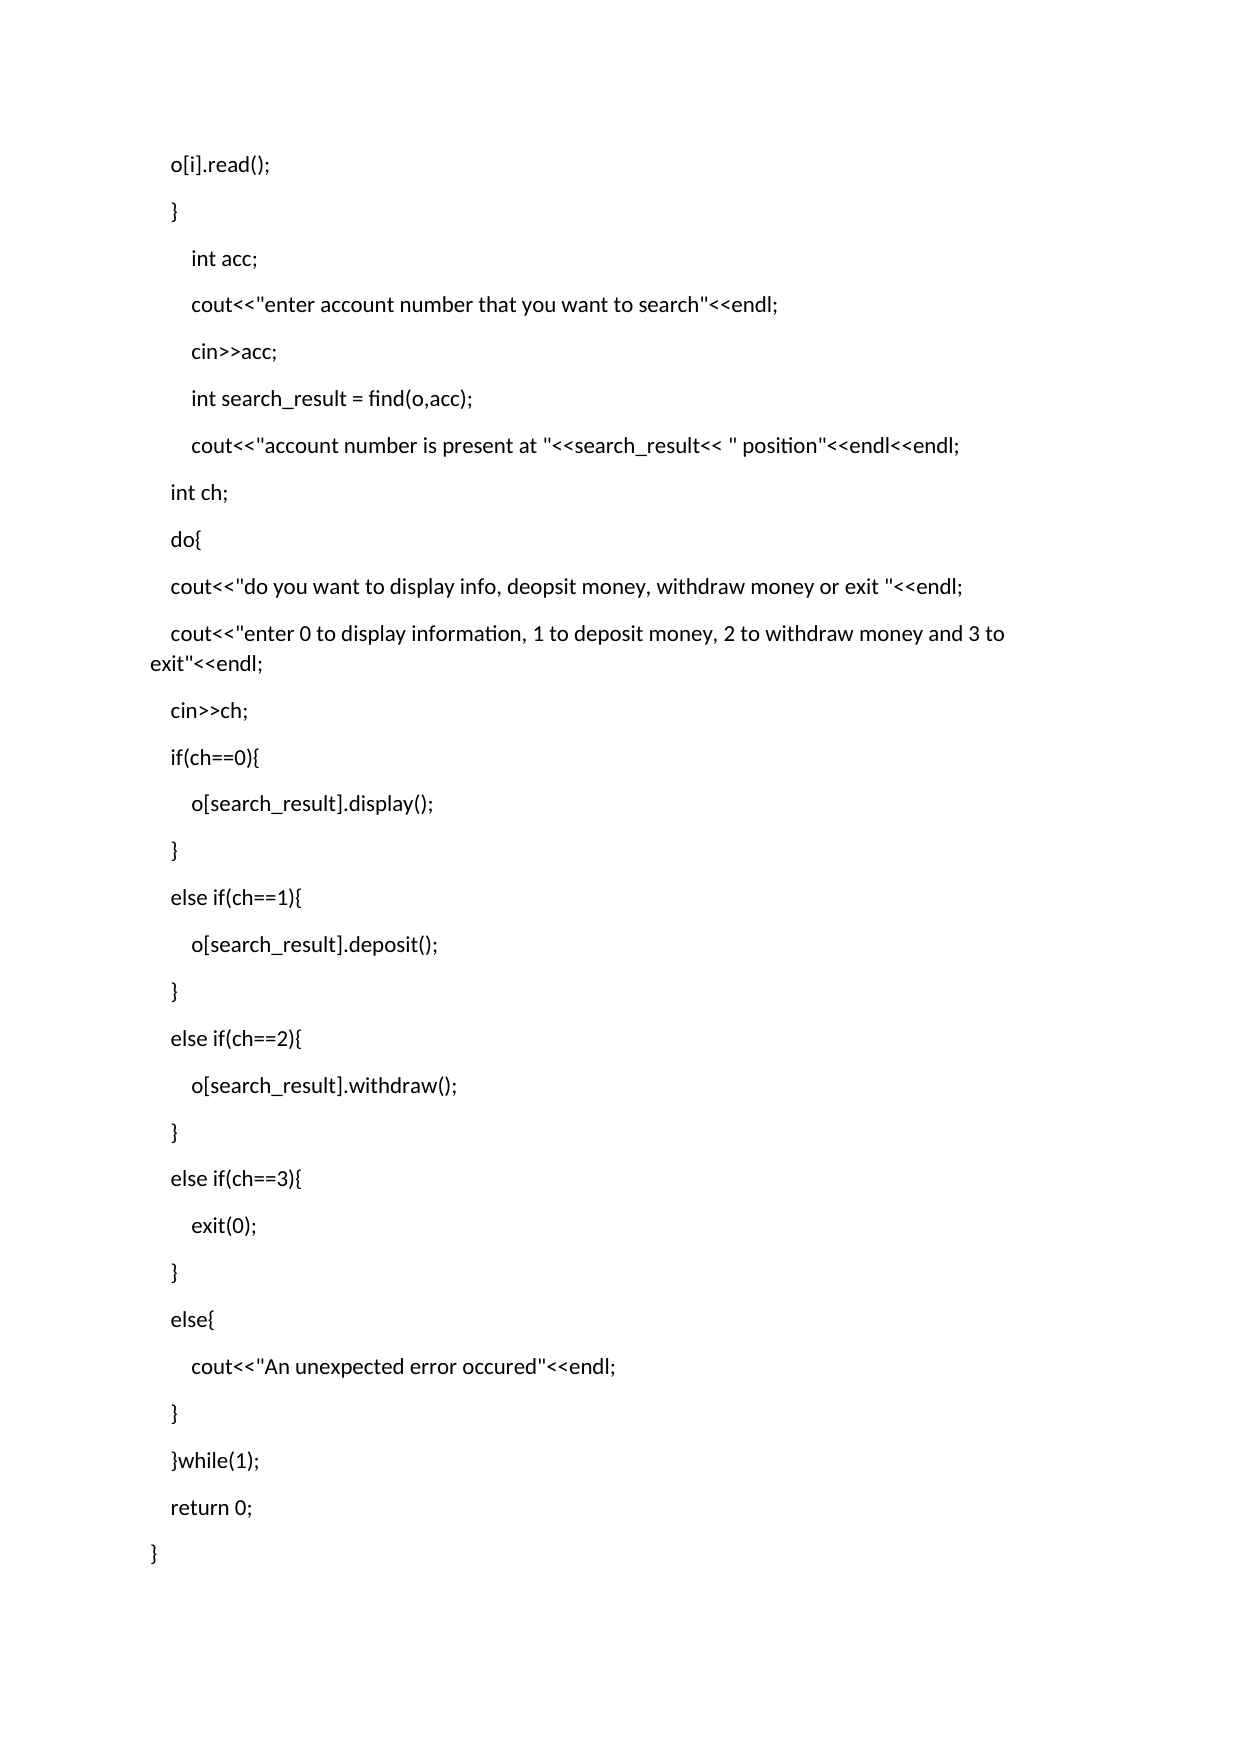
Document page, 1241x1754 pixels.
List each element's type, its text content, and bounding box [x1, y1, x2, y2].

text }while(1); [150, 1446, 1090, 1474]
text cin>>ch; [150, 696, 1090, 724]
text else{ [150, 1305, 1090, 1333]
text cout<<"do you want to display info, deopsit money, withdraw money or exit "<<endl; [150, 572, 1090, 600]
text cout<<"account number is present at "<<search_result<< " position"<<endl<<endl; [150, 431, 1090, 459]
text o[search_result].withdraw(); [150, 1071, 1090, 1099]
text o[search_result].deposit(); [150, 930, 1090, 958]
text cout<<"An unexpected error occured"<<endl; [150, 1352, 1090, 1380]
text int ch; [150, 478, 1090, 506]
text cout<<"enter 0 to display information, 1 to deposit money, 2 to withdraw money and 3 to exit"<<endl; [150, 619, 1090, 677]
text o[i].read(); [150, 150, 1090, 178]
text int acc; [150, 244, 1090, 272]
text } [150, 1399, 1090, 1427]
text } [150, 977, 1090, 1005]
text if(ch==0){ [150, 743, 1090, 771]
text } [150, 1118, 1090, 1146]
text exit(0); [150, 1211, 1090, 1239]
text cout<<"enter account number that you want to search"<<endl; [150, 291, 1090, 319]
text cin>>acc; [150, 337, 1090, 366]
text else if(ch==2){ [150, 1024, 1090, 1052]
text } [150, 836, 1090, 864]
text } [150, 1258, 1090, 1286]
text } [150, 197, 1090, 225]
text do{ [150, 525, 1090, 553]
text return 0; [150, 1493, 1090, 1521]
text int search_result = find(o,acc); [150, 384, 1090, 412]
text else if(ch==1){ [150, 883, 1090, 911]
text else if(ch==3){ [150, 1164, 1090, 1193]
text } [150, 1539, 1090, 1568]
text o[search_result].display(); [150, 789, 1090, 818]
